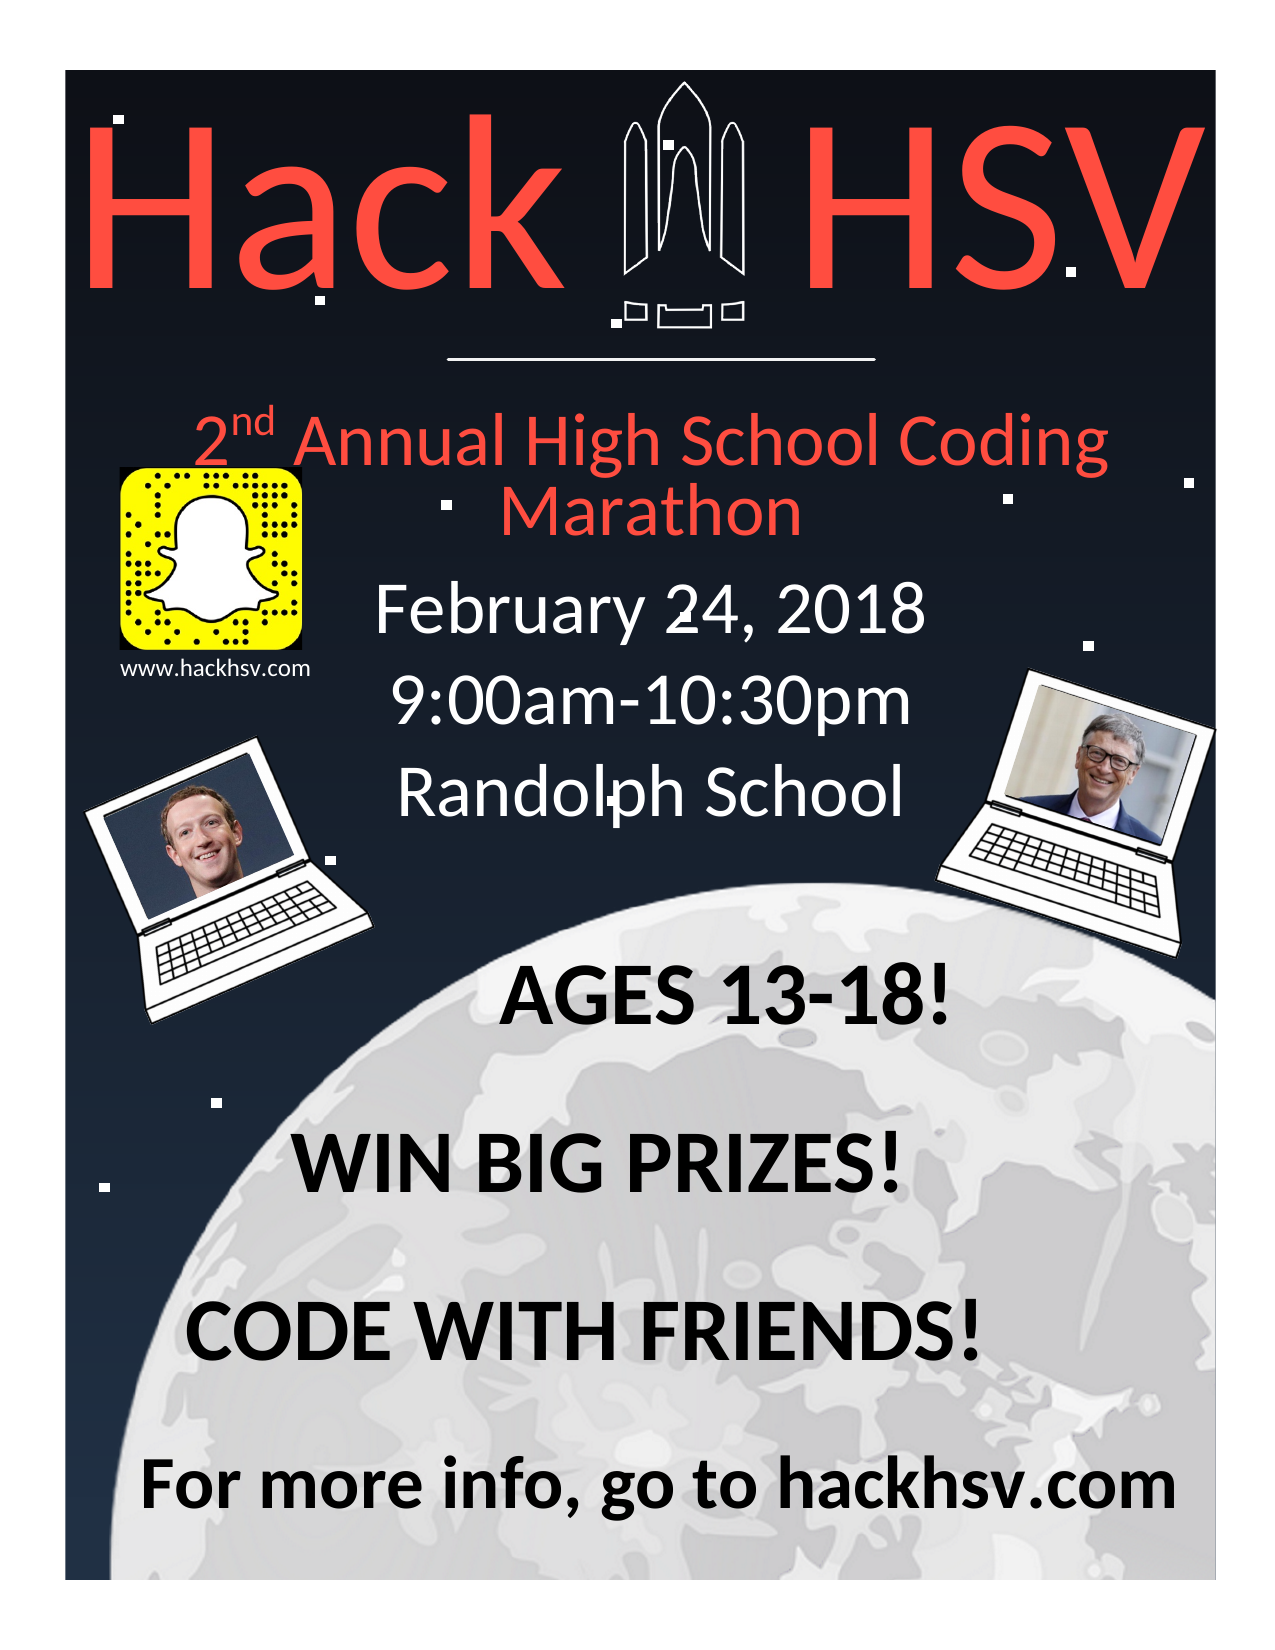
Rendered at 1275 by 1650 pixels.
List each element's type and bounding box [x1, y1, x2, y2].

picture [63, 70, 1247, 1580]
